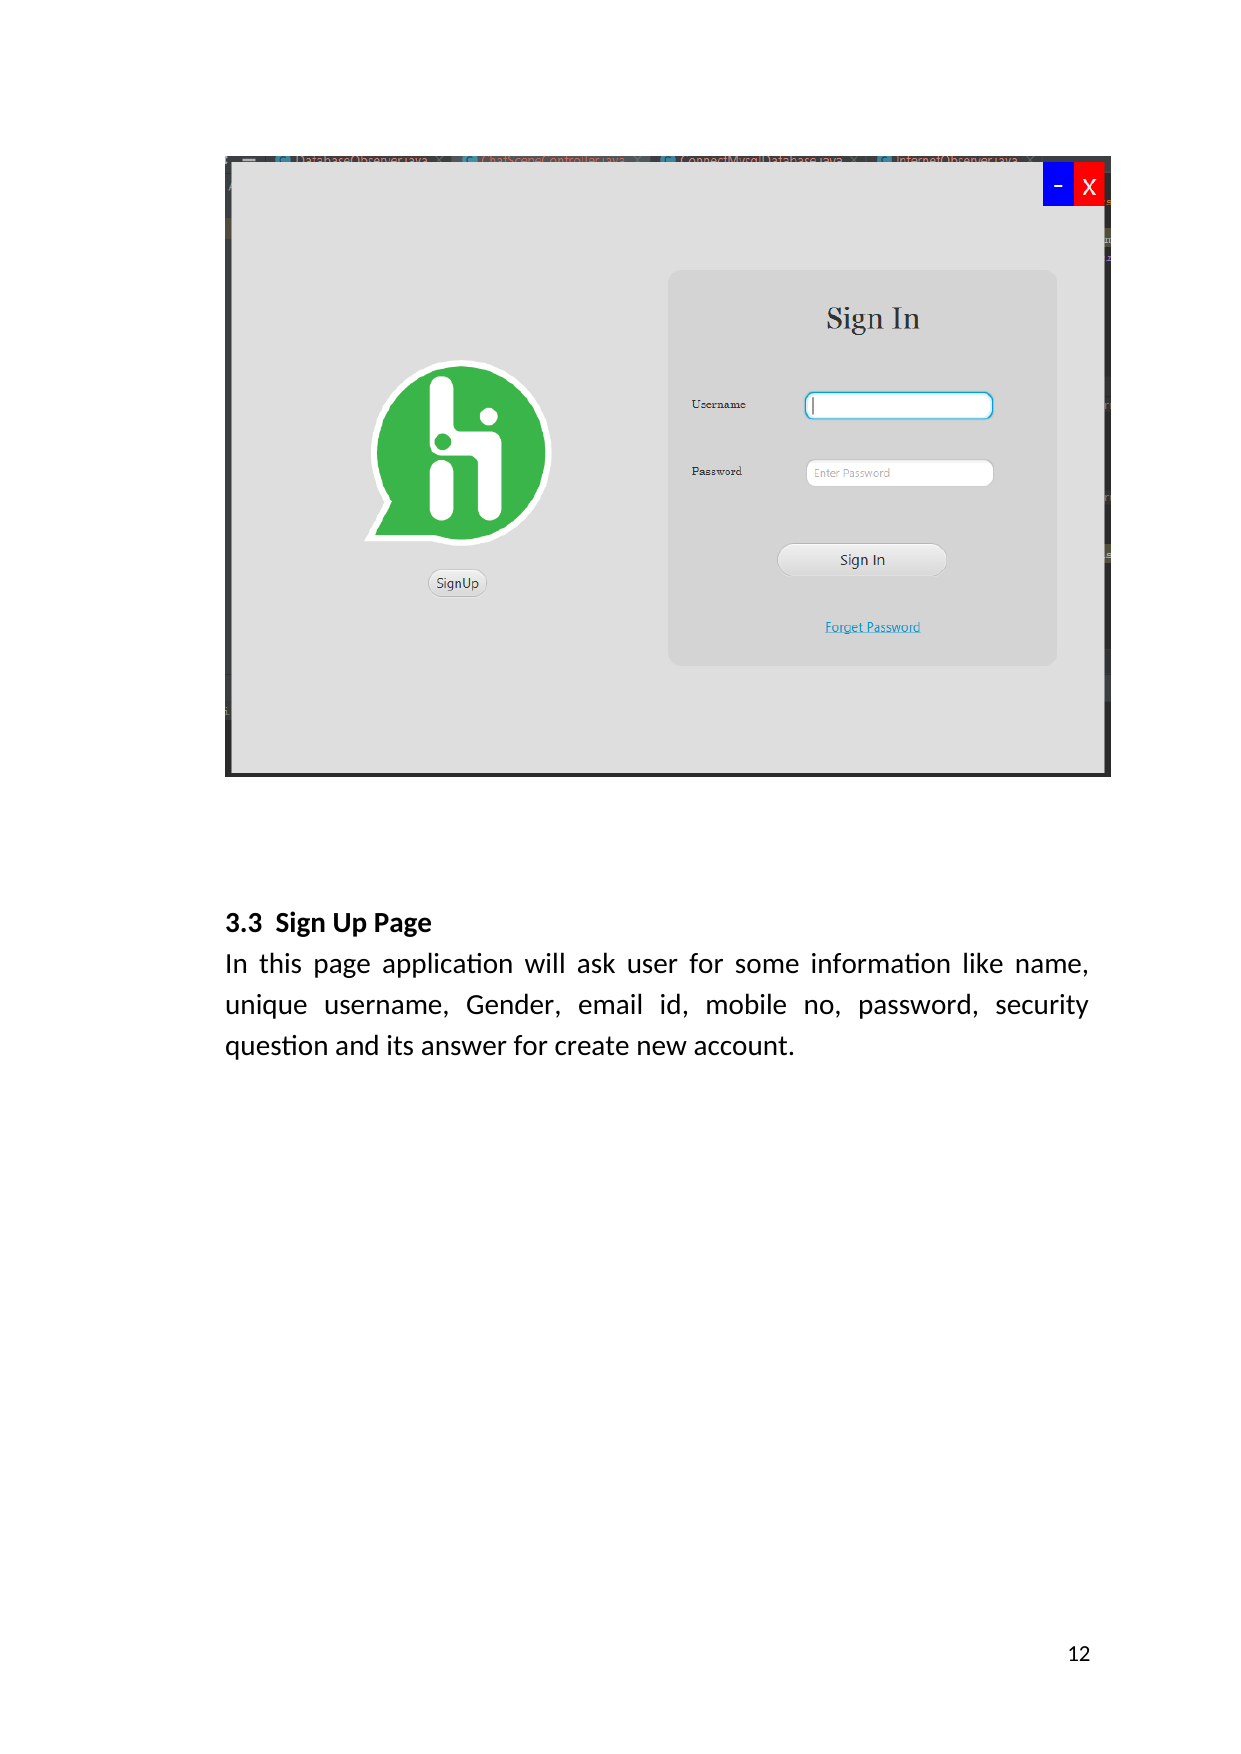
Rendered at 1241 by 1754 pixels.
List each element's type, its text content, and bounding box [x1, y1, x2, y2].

picture [225, 156, 1111, 777]
text 3.3 Sign Up Page [150, 904, 1090, 939]
text In this page application will ask user for some information like name, unique username, Gender, email id, mobile no, password, security question and its answer for create new account. [225, 945, 1090, 1062]
